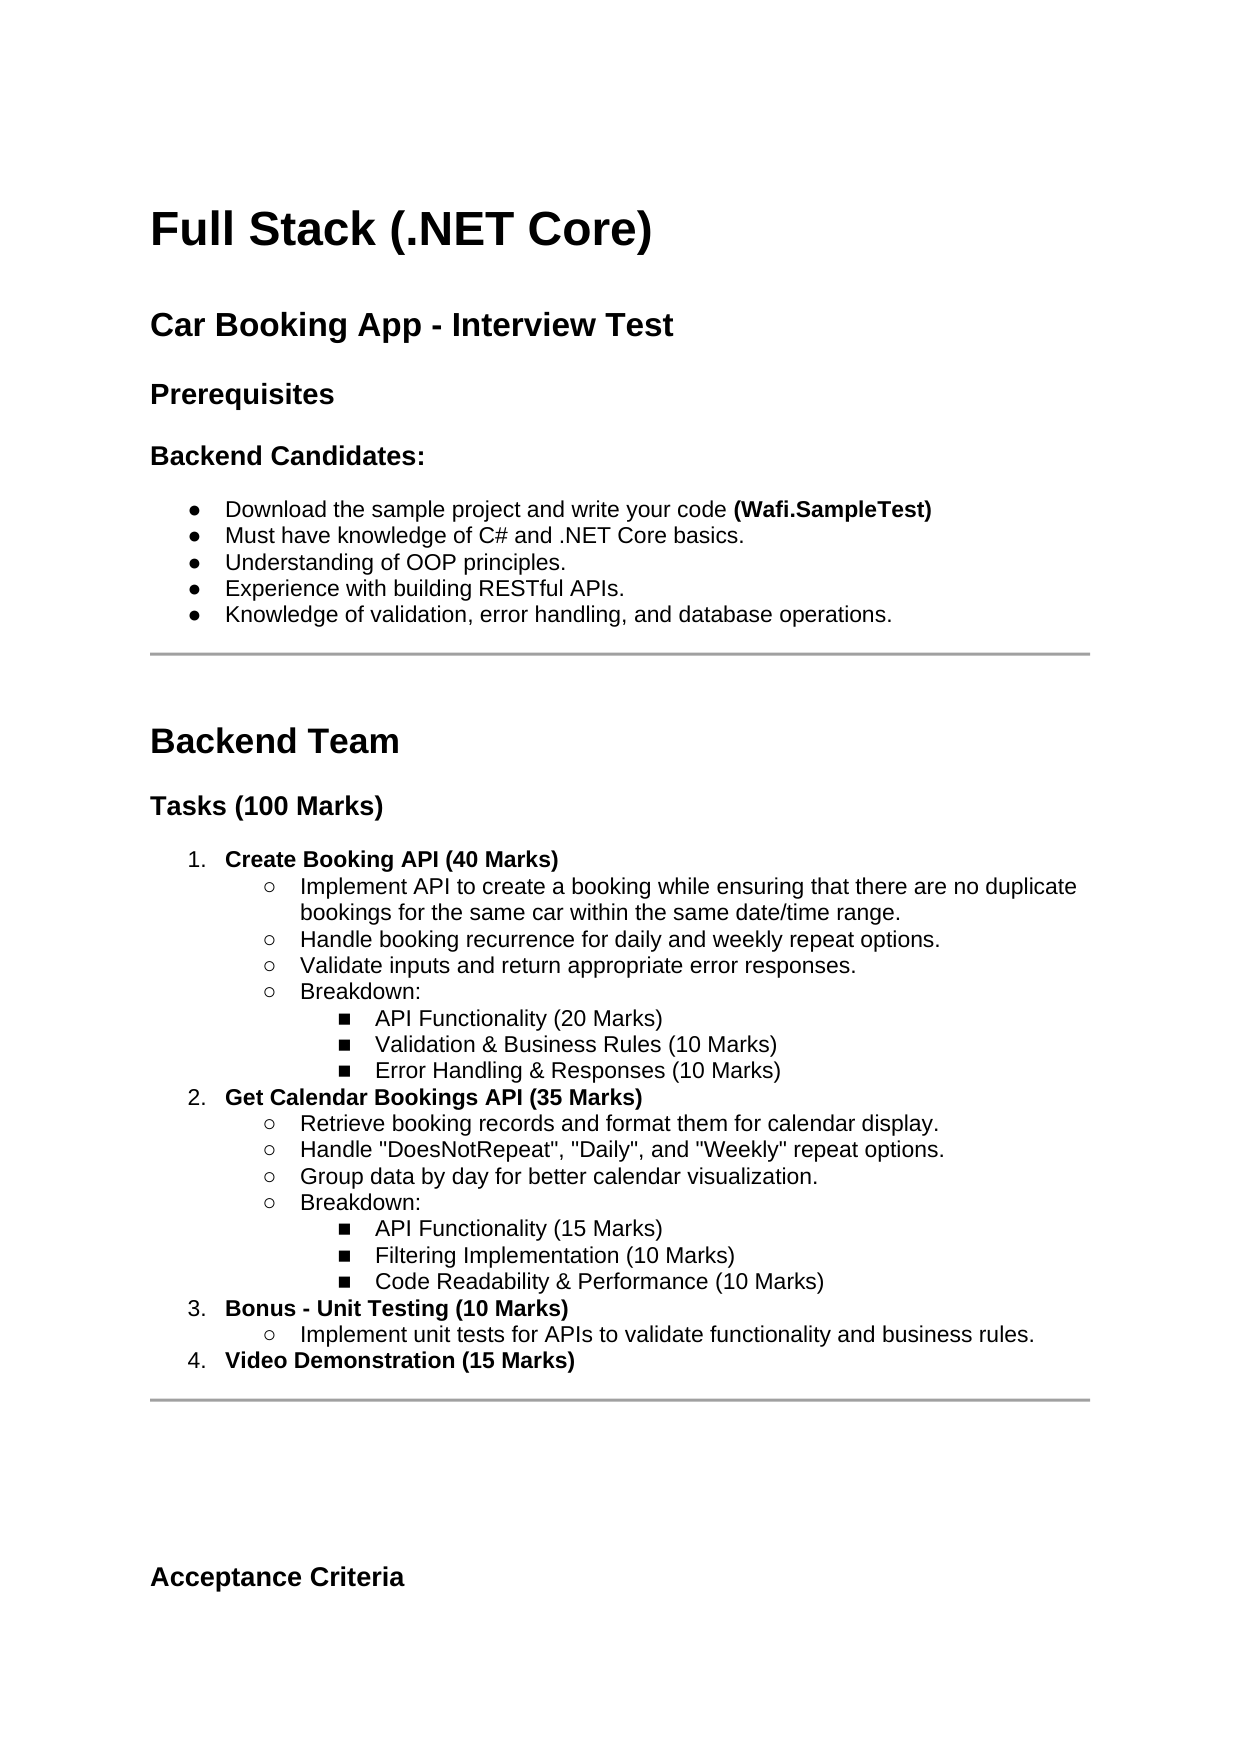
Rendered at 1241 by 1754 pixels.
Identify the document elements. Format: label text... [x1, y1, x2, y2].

list Download the sample project and write your code (Wafi.SampleTest) [187, 496, 1090, 522]
list Filtering Implementation (10 Marks) [337, 1242, 1090, 1268]
list Must have knowledge of C# and .NET Core basics. [187, 522, 1090, 548]
list Code Readability & Performance (10 Marks) [337, 1268, 1090, 1294]
list Error Handling & Responses (10 Marks) [337, 1057, 1090, 1084]
subtitle Backend Team [150, 720, 1090, 761]
list Understanding of OOP principles. [187, 548, 1090, 575]
subtitle Acceptance Criteria [150, 1561, 1090, 1592]
subtitle Car Booking App - Interview Test [150, 305, 1090, 343]
list Bonus - Unit Testing (10 Marks) [187, 1294, 1090, 1321]
list Video Demonstration (15 Marks) [187, 1347, 1090, 1373]
list API Functionality (20 Marks) [337, 1004, 1090, 1031]
list Validate inputs and return appropriate error responses. [262, 952, 1090, 978]
subtitle Tasks (100 Marks) [150, 790, 1090, 821]
subtitle Full Stack (.NET Core) [150, 200, 1090, 255]
list Knowledge of validation, error handling, and database operations. [187, 601, 1090, 628]
list Handle "DoesNotRepeat", "Daily", and "Weekly" repeat options. [262, 1136, 1090, 1163]
list Breakdown: [262, 1189, 1090, 1215]
list Handle booking recurrence for daily and weekly repeat options. [262, 926, 1090, 952]
list Group data by day for better calendar visualization. [262, 1163, 1090, 1189]
list Retrieve booking records and format them for calendar display. [262, 1110, 1090, 1136]
list API Functionality (15 Marks) [337, 1215, 1090, 1242]
list Experience with building RESTful APIs. [187, 575, 1090, 601]
subtitle Backend Candidates: [150, 439, 1090, 471]
subtitle Prerequisites [150, 377, 1090, 410]
list Breakdown: [262, 978, 1090, 1004]
list Implement API to create a booking while ensuring that there are no duplicate bookings for the same car within the same date/time range. [262, 873, 1090, 926]
list Implement unit tests for APIs to validate functionality and business rules. [262, 1321, 1090, 1347]
list Create Booking API (40 Marks) [187, 846, 1090, 873]
list Validation & Business Rules (10 Marks) [337, 1031, 1090, 1057]
list Get Calendar Bookings API (35 Marks) [187, 1084, 1090, 1110]
